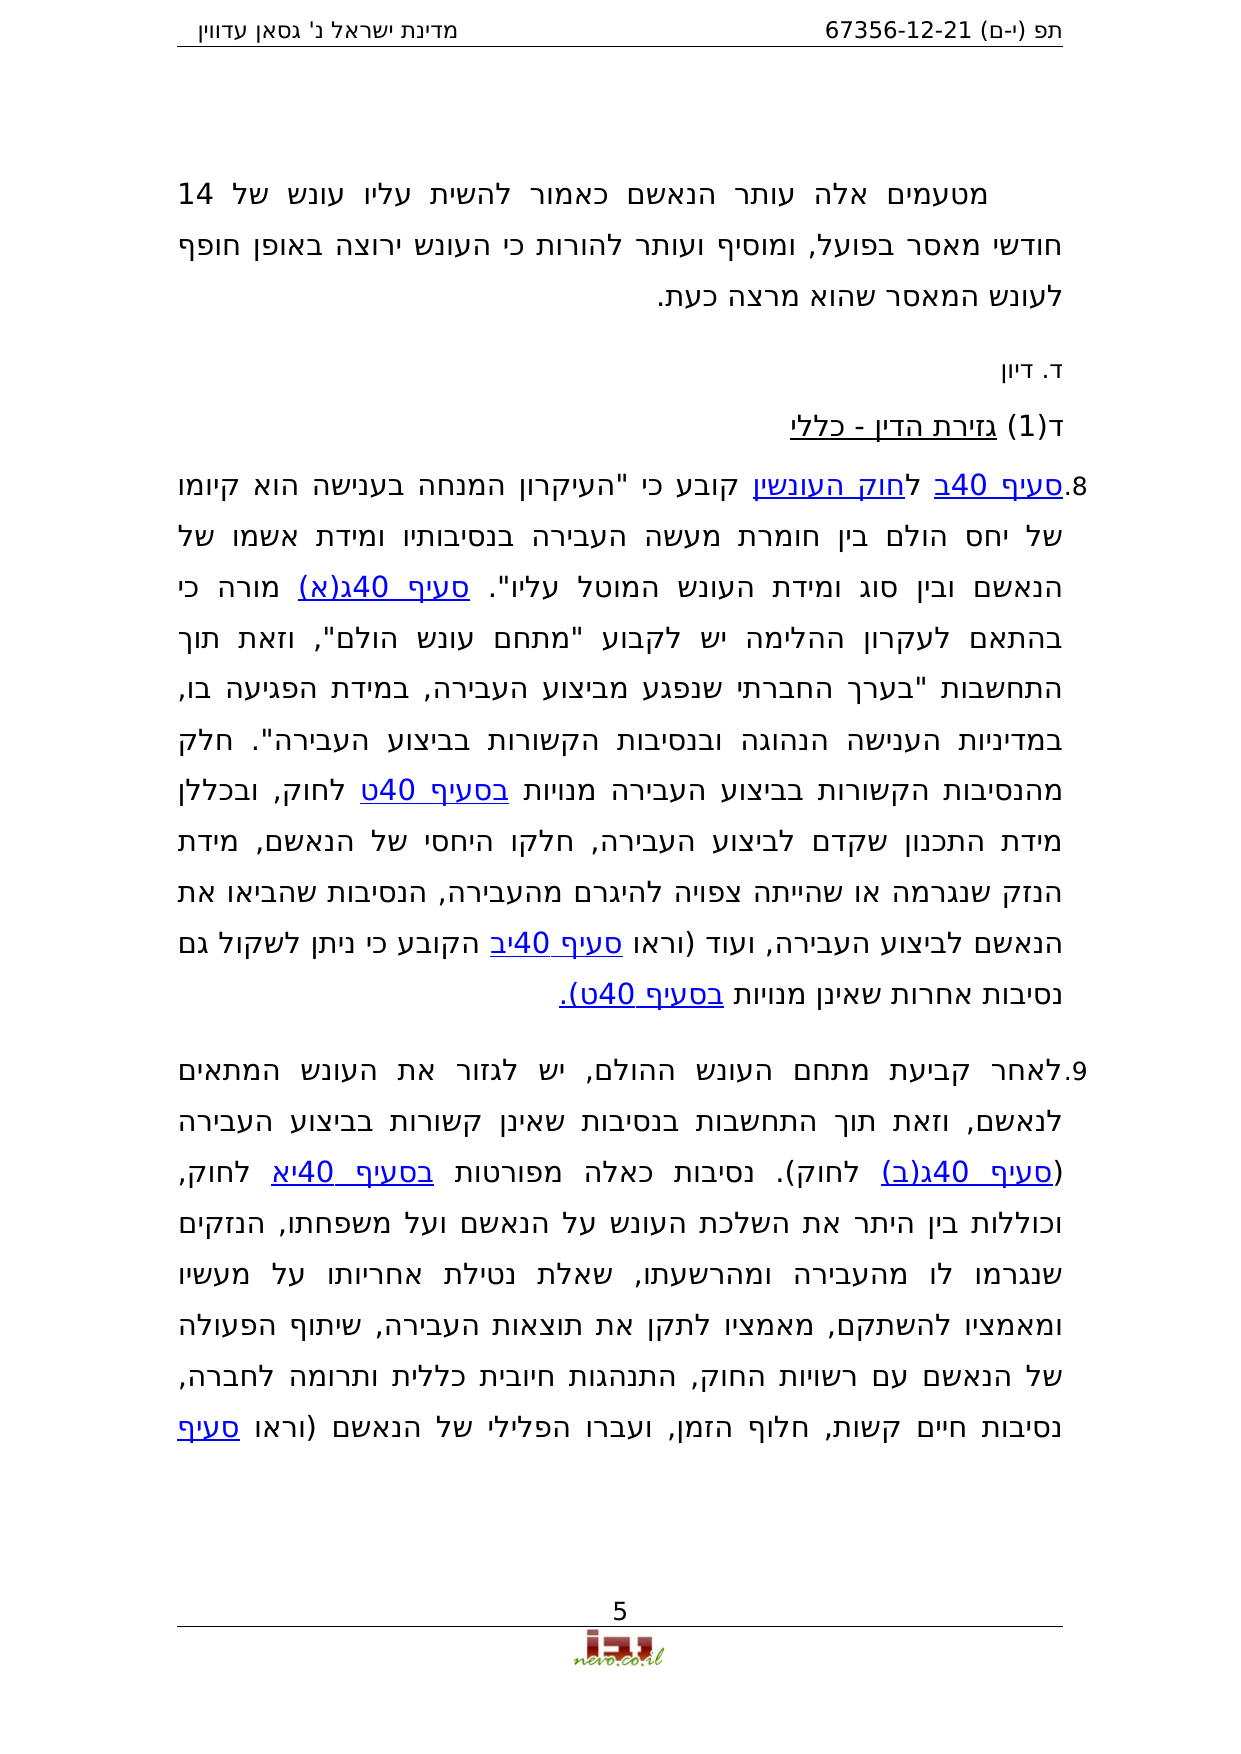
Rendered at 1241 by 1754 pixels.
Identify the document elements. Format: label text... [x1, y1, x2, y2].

text ד(1) גזירת הדין - כללי [177, 409, 1064, 443]
picture [574, 1629, 666, 1667]
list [177, 1053, 1064, 1444]
text מטעמים אלה עותר הנאשם כאמור להשית עליו עונש של 14 חודשי מאסר בפועל, ומוסיף ועותר להורות כי העונש ירוצה באופן חופף לעונש המאסר שהוא מרצה כעת. [177, 177, 1064, 313]
list סעיף 40ב לחוק העונשין קובע כי "העיקרון המנחה בענישה הוא קיומו של יחס הולם בין חומרת מעשה העבירה בנסיבותיו ומידת אשמו של הנאשם ובין סוג ומידת העונש המוטל עליו". סעיף 40ג(א) מורה כי בהתאם לעקרון ההלימה יש לקבוע "מתחם עונש הולם", וזאת תוך התחשבות "בערך החברתי שנפגע מביצוע העבירה, במידת הפגיעה בו, במדיניות הענישה הנהוגה ובנסיבות הקשורות בביצוע העבירה". חלק מהנסיבות הקשורות בביצוע העבירה מנויות בסעיף 40ט לחוק, ובכללן מידת התכנון שקדם לביצוע העבירה, חלקו היחסי של הנאשם, מידת הנזק שנגרמה או שהייתה צפויה להיגרם מהעבירה, הנסיבות שהביאו את הנאשם לביצוע העבירה, ועוד (וראו סעיף 40יב הקובע כי ניתן לשקול גם נסיבות אחרות שאינן מנויות בסעיף 40ט). [177, 468, 1064, 1011]
text ד. דיון [177, 355, 1063, 384]
